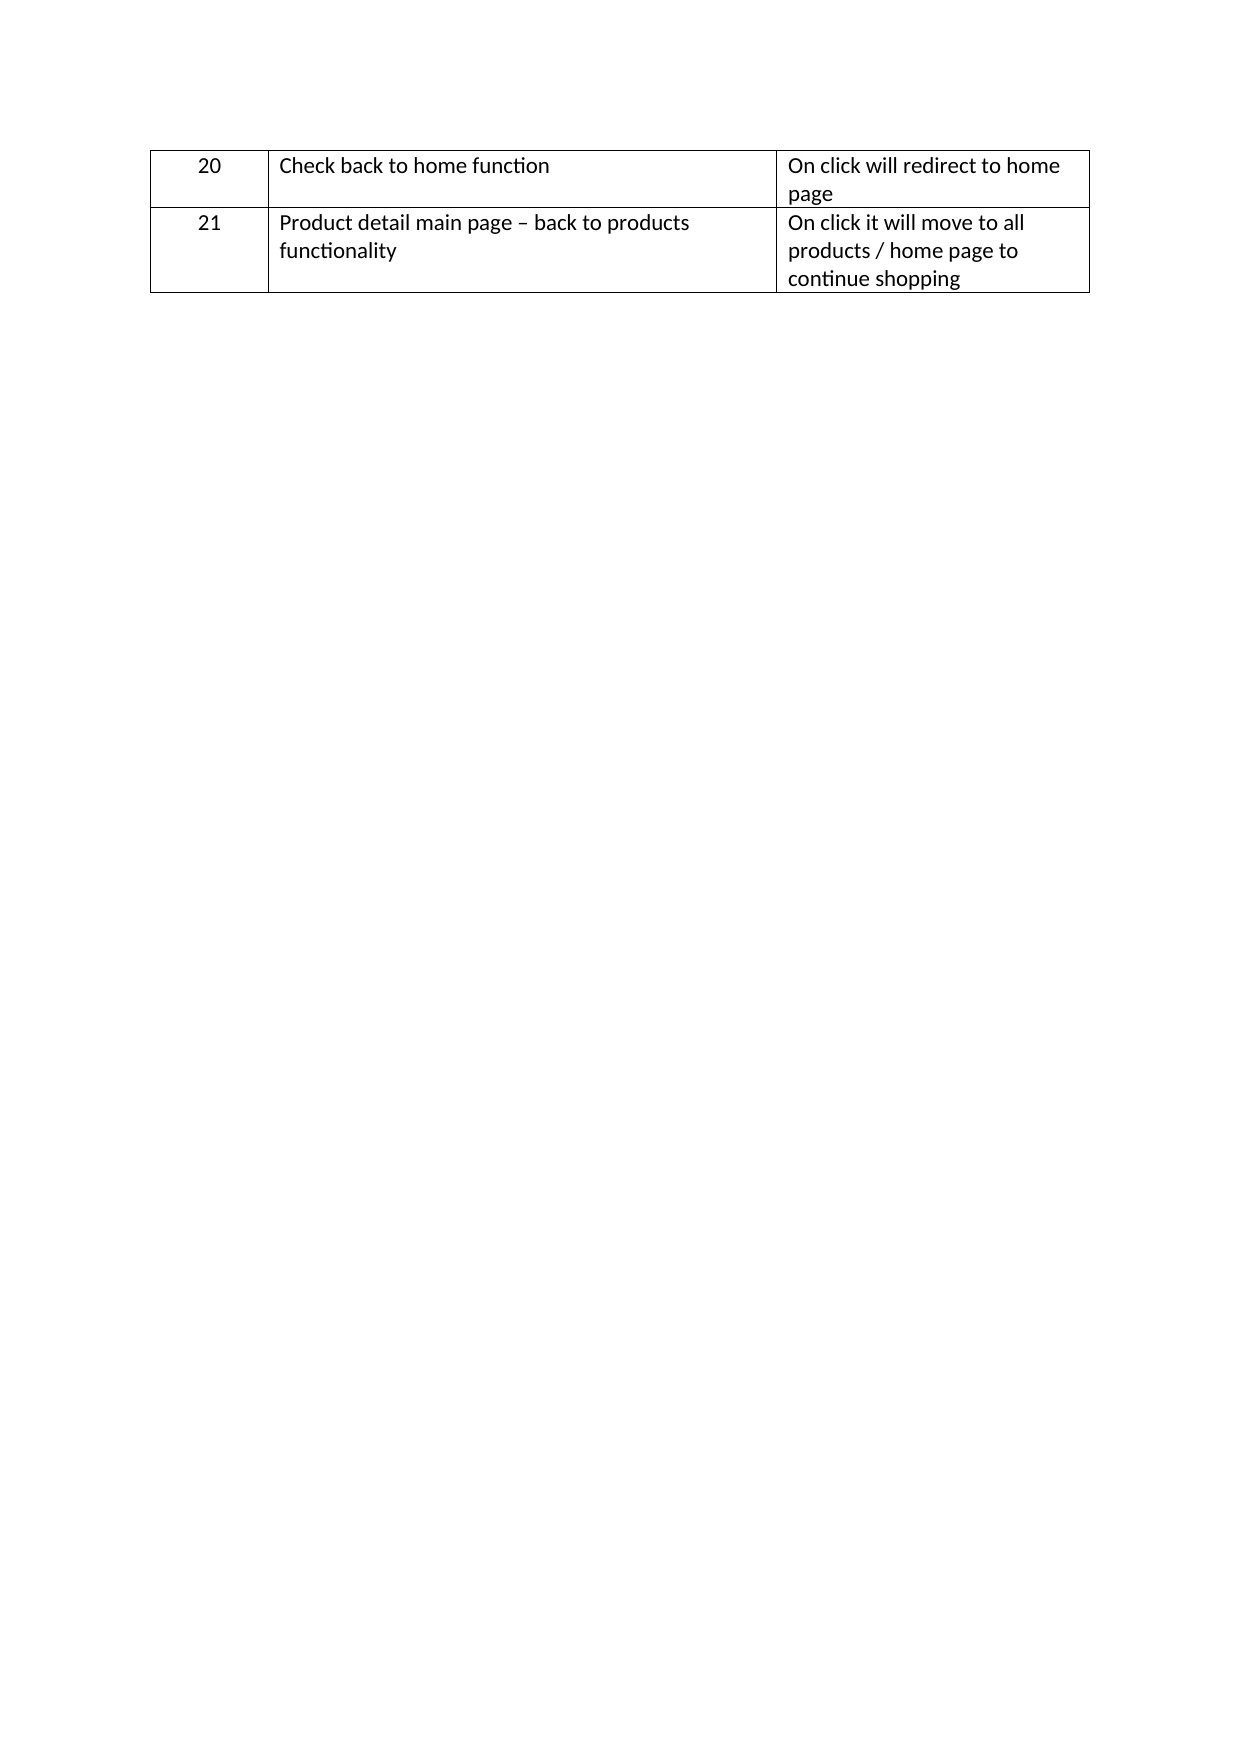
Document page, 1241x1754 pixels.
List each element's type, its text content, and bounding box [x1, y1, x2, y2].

table_cell On click it will move to all products / home page to continue shopping [777, 208, 1089, 292]
table_cell 20 [151, 151, 268, 207]
table_cell Product detail main page – back to products functionality [269, 208, 776, 292]
table_cell Check back to home function [269, 151, 776, 207]
table_cell On click will redirect to home page [777, 151, 1089, 207]
table_cell 21 [151, 208, 268, 292]
